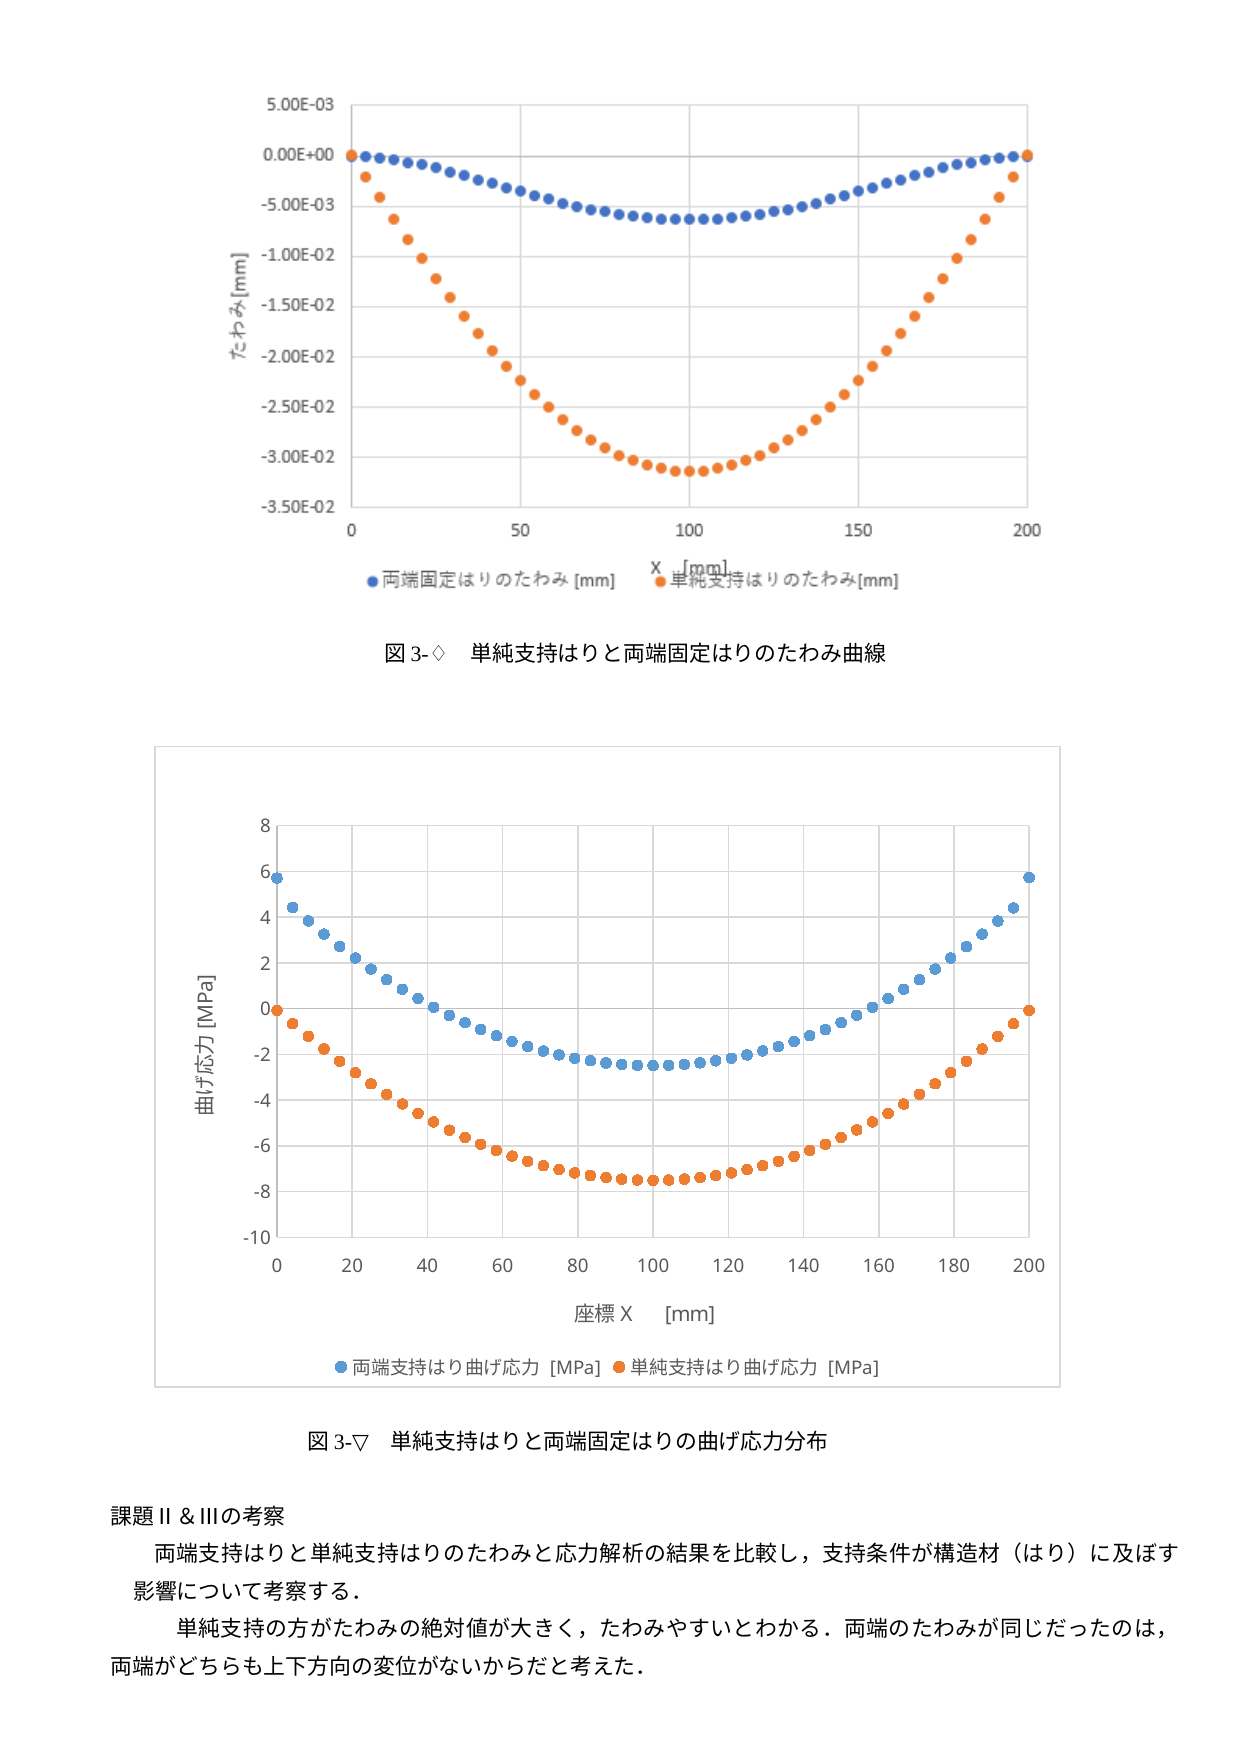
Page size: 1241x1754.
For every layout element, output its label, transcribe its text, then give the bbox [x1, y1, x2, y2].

text 図3-♢ 単純支持はりと両端固定はりのたわみ曲線 [89, 633, 1181, 671]
text 単純支持の方がたわみの絶対値が大きく，たわみやすいとわかる．両端のたわみが同じだったのは，両端がどちらも上下方向の変位がないからだと考えた． [111, 1608, 1181, 1683]
text 図3-▽ 単純支持はりと両端固定はりの曲げ応力分布 [89, 1421, 1181, 1458]
text 両端支持はりと単純支持はりのたわみと応力解析の結果を比較し，支持条件が構造材（はり）に及ぼす影響について考察する． [133, 1533, 1181, 1608]
text 課題Ⅱ＆Ⅲの考察 [89, 1496, 1181, 1533]
